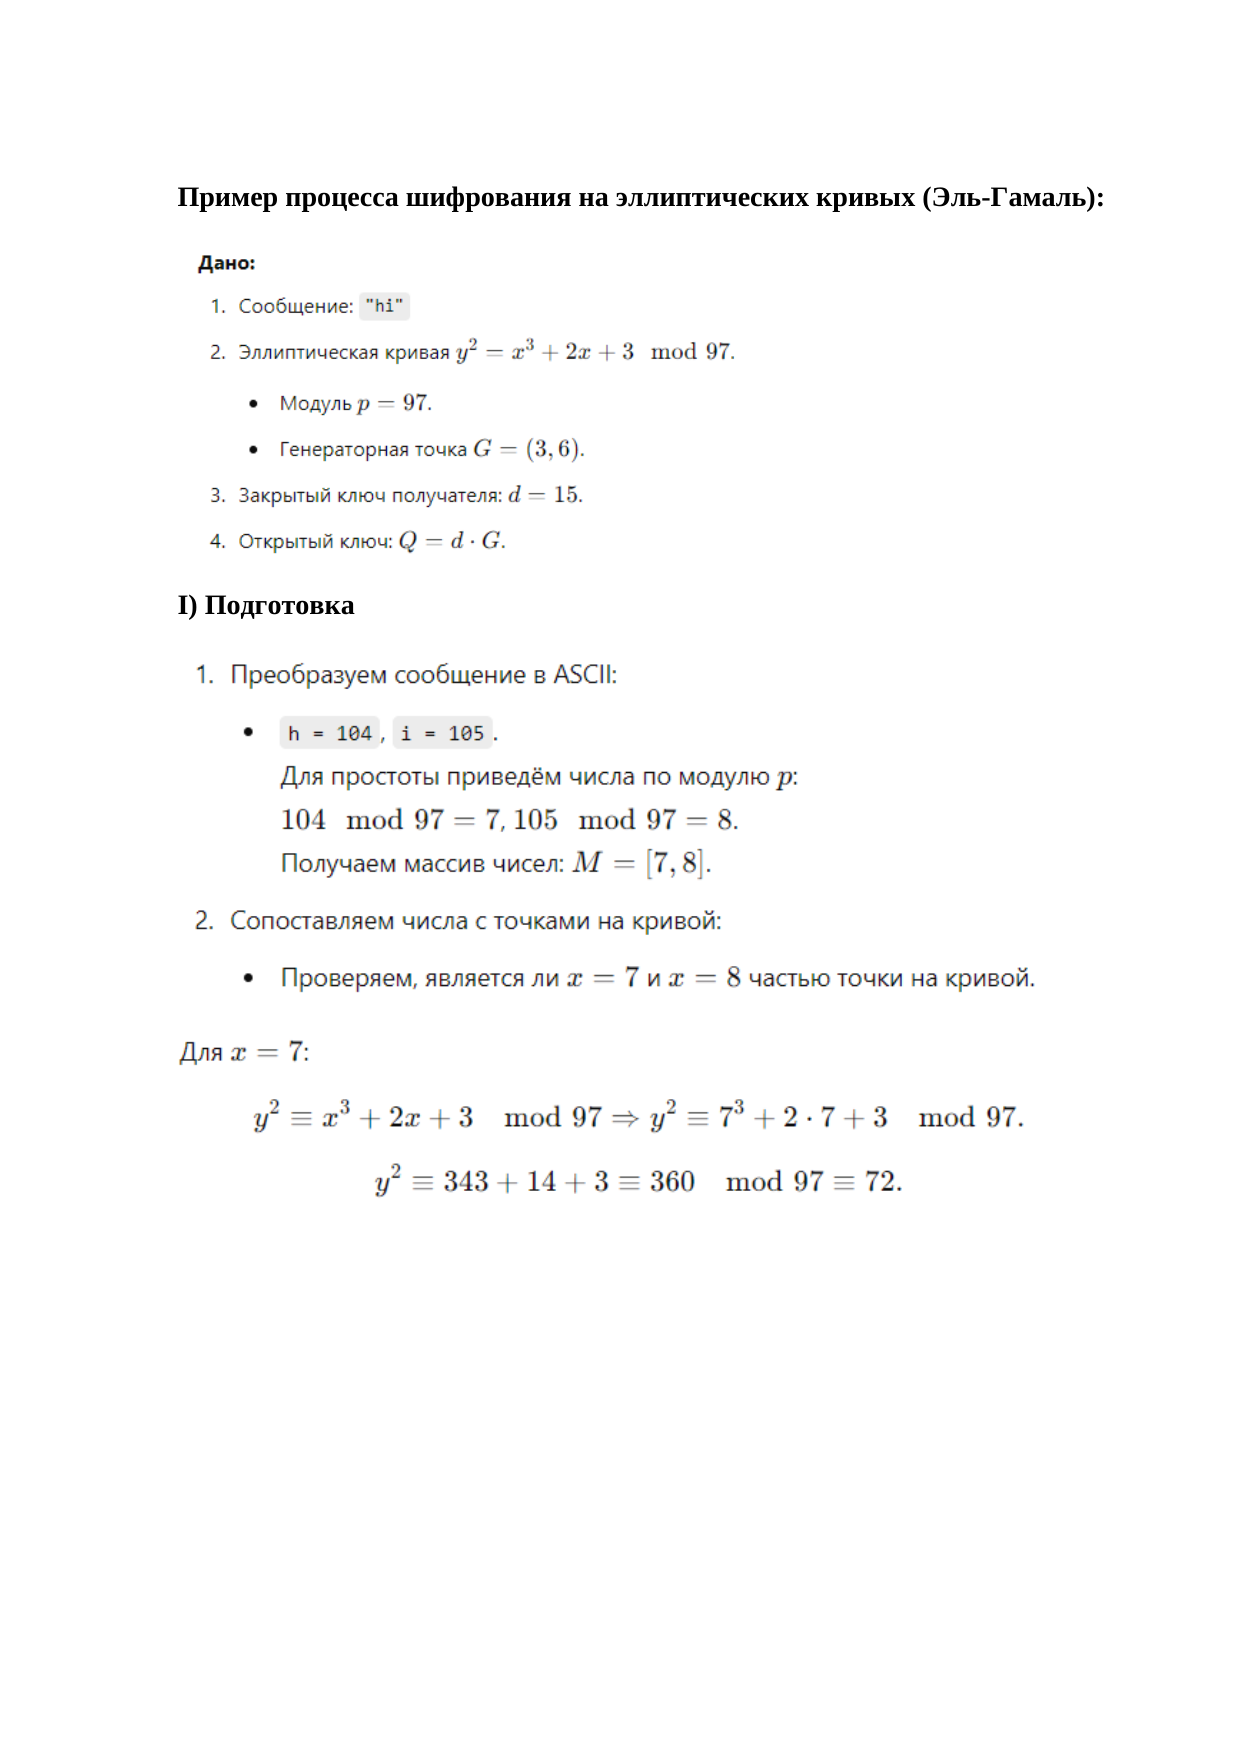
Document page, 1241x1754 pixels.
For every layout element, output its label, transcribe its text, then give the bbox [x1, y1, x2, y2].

subtitle Пример процесса шифрования на эллиптических кривых (Эль-Гамаль): [177, 241, 1152, 274]
picture [177, 302, 1152, 621]
subtitle I) Подготовка [177, 649, 1152, 682]
picture [177, 711, 1115, 1273]
